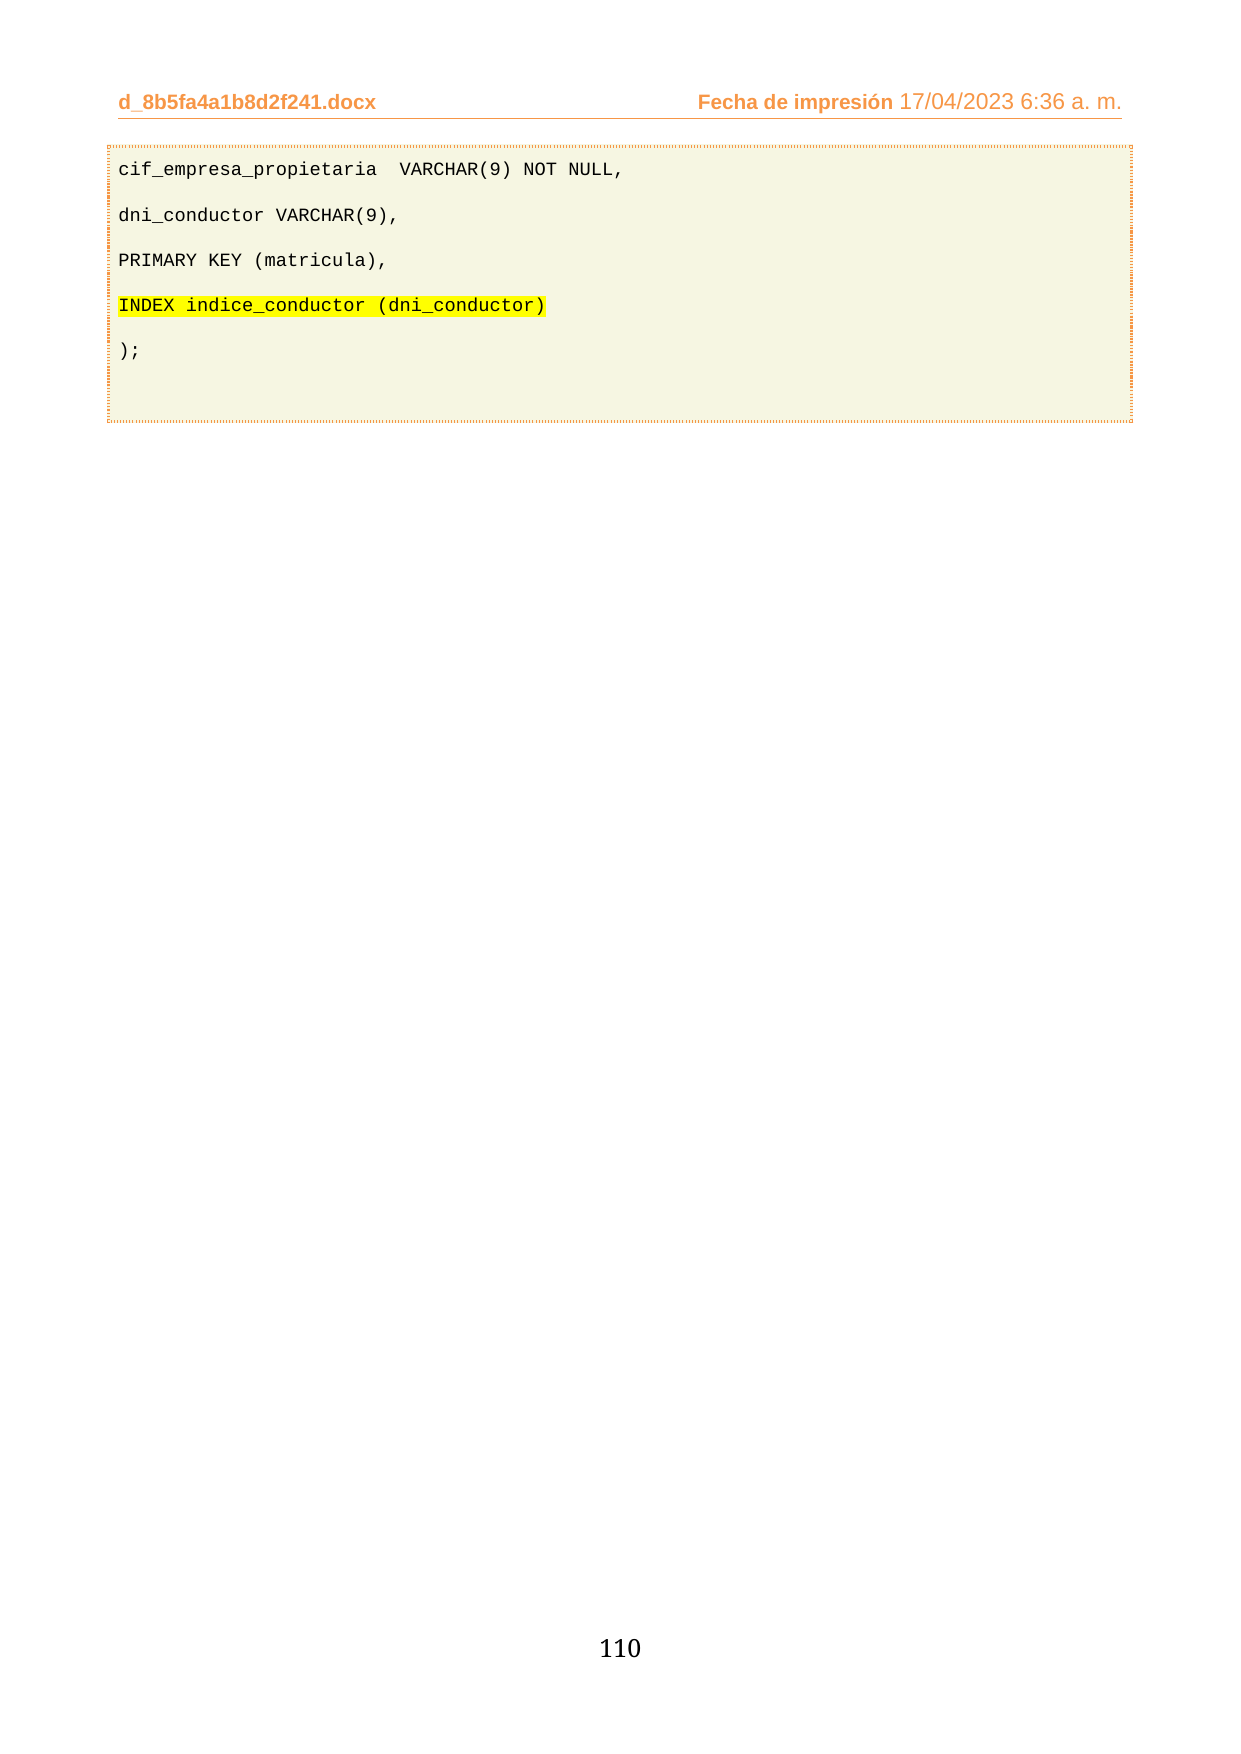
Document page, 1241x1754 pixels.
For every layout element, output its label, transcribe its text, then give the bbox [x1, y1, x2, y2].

text PRIMARY KEY (matricula), [107, 235, 1133, 272]
text dni_conductor VARCHAR(9), [107, 190, 1133, 227]
text INDEX indice_conductor (dni_conductor) [107, 280, 1133, 317]
text ); [107, 325, 1133, 362]
text cif_empresa_propietaria VARCHAR(9) NOT NULL, [107, 144, 1133, 181]
